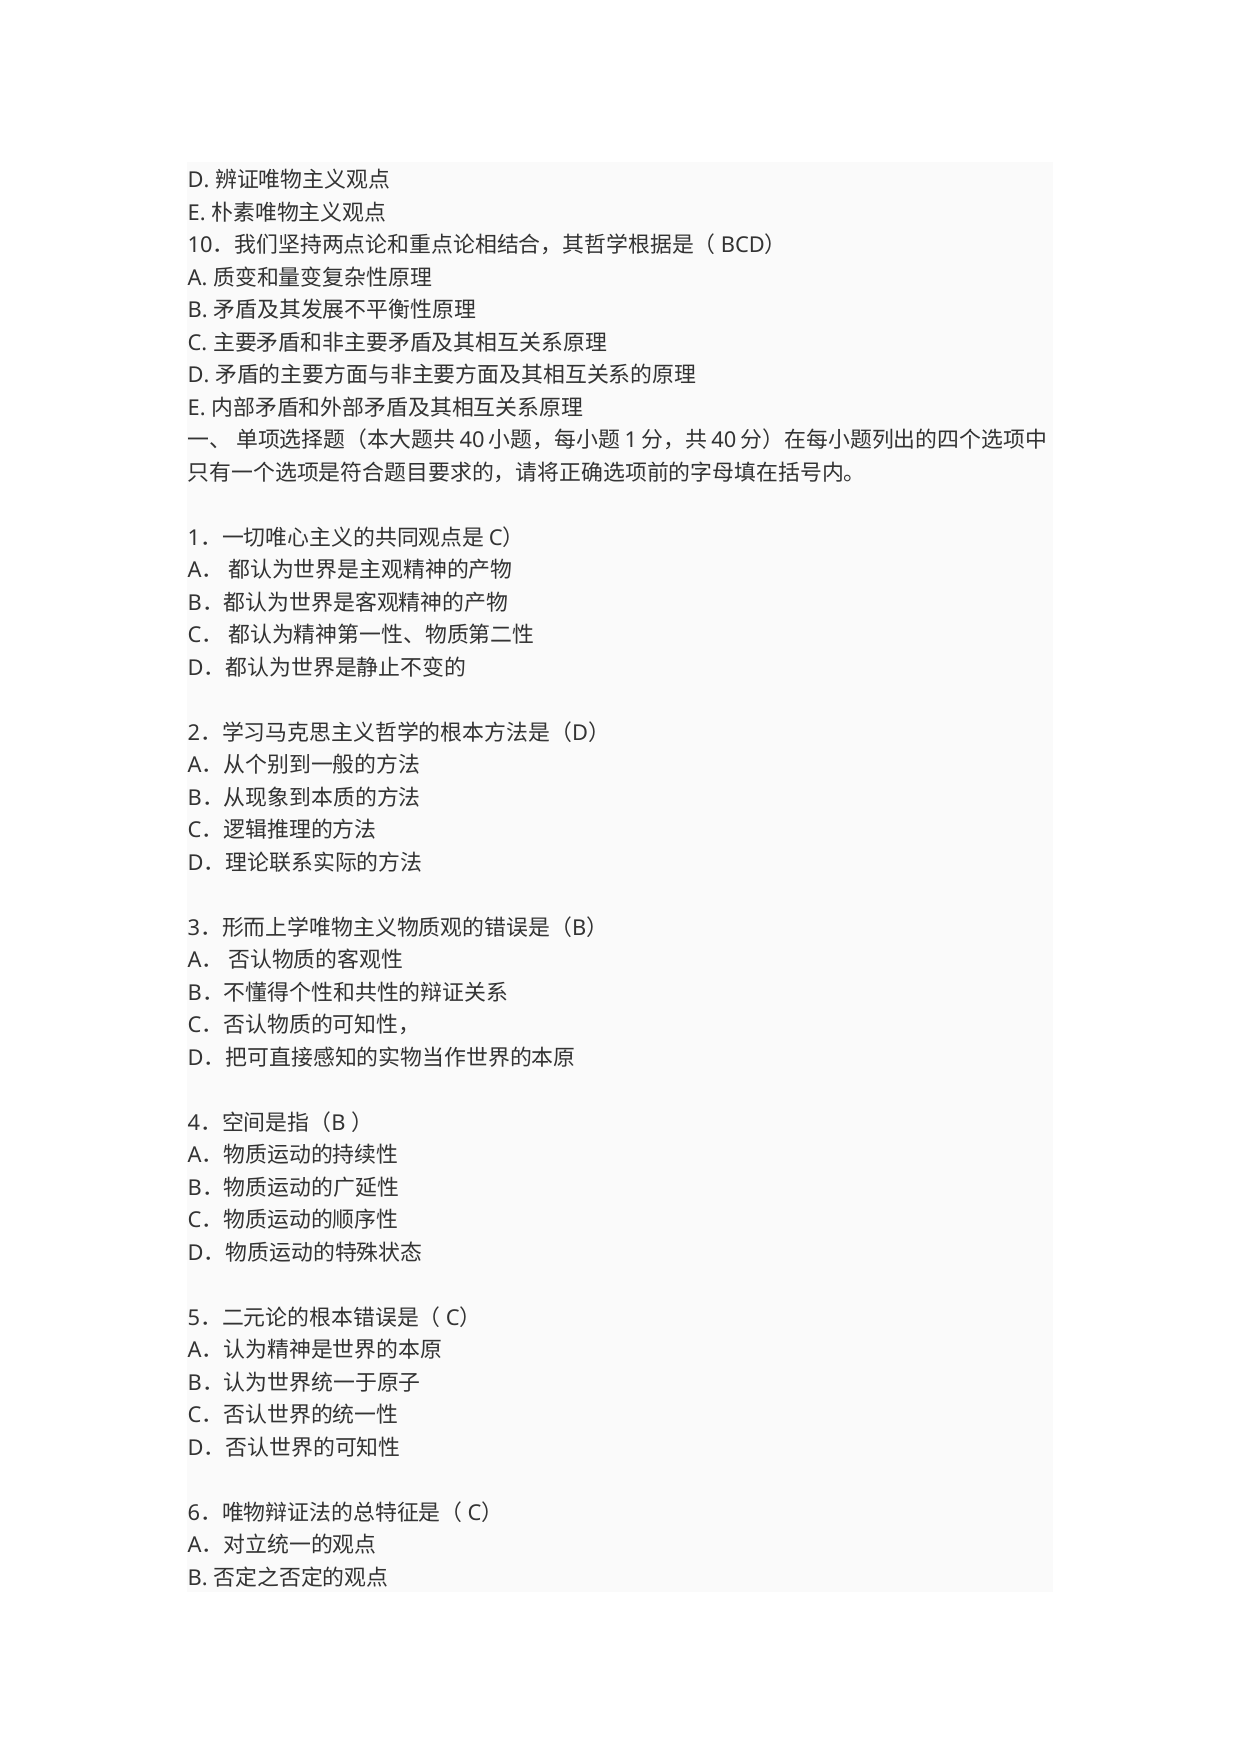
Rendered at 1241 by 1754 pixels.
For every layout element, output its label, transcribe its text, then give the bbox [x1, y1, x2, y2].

text 1．一切唯心主义的共同观点是C） A． 都认为世界是主观精神的产物 B．都认为世界是客观精神的产物 C． 都认为精神第一性、物质第二性 D．都认为世界是静止不变的 [187, 487, 1053, 682]
text 5．二元论的根本错误是（ C） A．认为精神是世界的本原 B．认为世界统一于原子 C．否认世界的统一性 D．否认世界的可知性 [187, 1267, 1053, 1462]
text 10．我们坚持两点论和重点论相结合，其哲学根据是（ BCD） A. 质变和量变复杂性原理 B. 矛盾及其发展不平衡性原理 C. 主要矛盾和非主要矛盾及其相互关系原理 D. 矛盾的主要方面与非主要方面及其相互关系的原理 E. 内部矛盾和外部矛盾及其相互关系原理 [187, 227, 1053, 422]
text 3．形而上学唯物主义物质观的错误是（B） A． 否认物质的客观性 B．不懂得个性和共性的辩证关系 C．否认物质的可知性， D．把可直接感知的实物当作世界的本原 [187, 877, 1053, 1072]
text 4．空间是指（B ） A．物质运动的持续性 B．物质运动的广延性 C．物质运动的顺序性 D．物质运动的特殊状态 [187, 1072, 1053, 1267]
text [187, 1462, 1053, 1592]
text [187, 162, 1053, 227]
text 一、 单项选择题（本大题共40小题，每小题1分，共40分）在每小题列出的四个选项中只有一个选项是符合题目要求的，请将正确选项前的字母填在括号内。 [187, 422, 1053, 487]
text 2．学习马克思主义哲学的根本方法是（D） A．从个别到一般的方法 B．从现象到本质的方法 C．逻辑推理的方法 D．理论联系实际的方法 [187, 682, 1053, 877]
